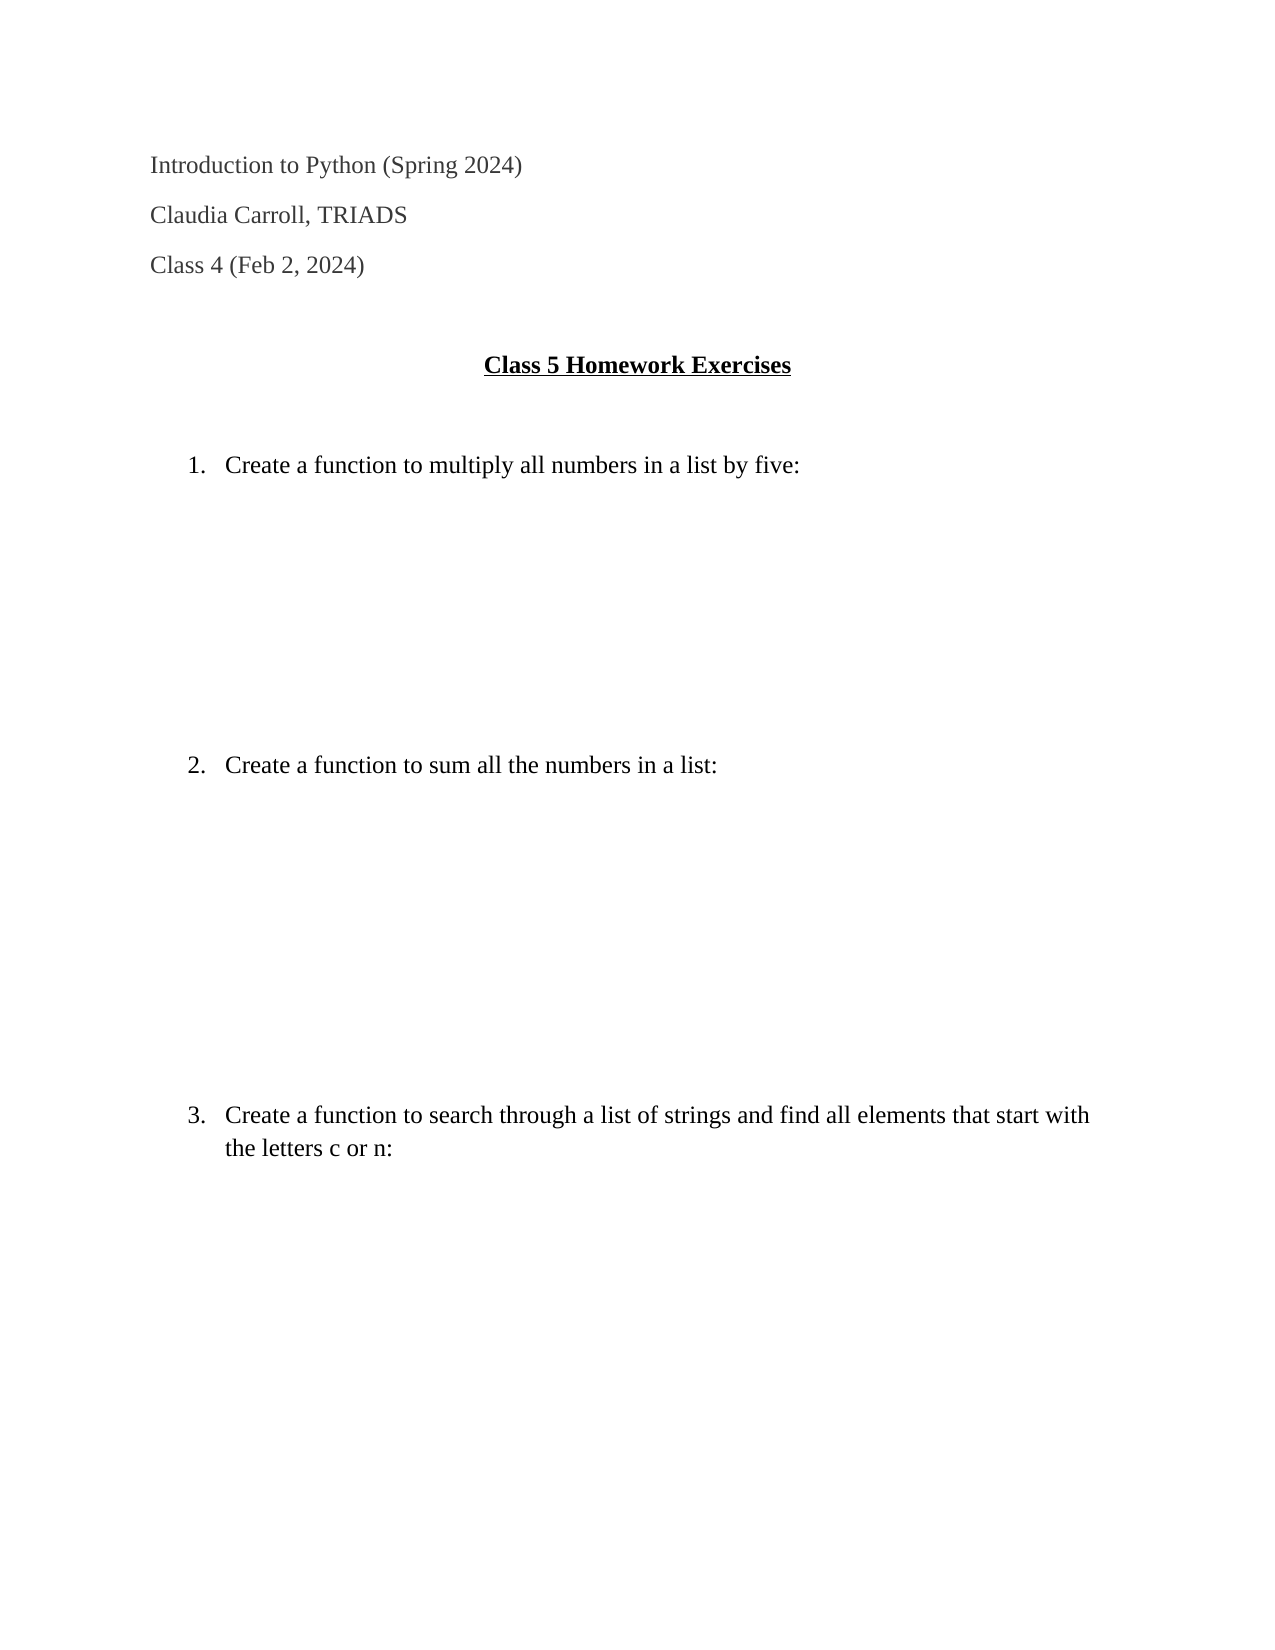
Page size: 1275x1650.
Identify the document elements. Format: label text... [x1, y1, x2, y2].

text Claudia Carroll, TRIADS [150, 200, 1125, 229]
text Class 4 (Feb 2, 2024) [150, 250, 1125, 279]
list Create a function to multiply all numbers in a list by five: [187, 450, 1125, 479]
text Introduction to Python (Spring 2024) [150, 150, 1125, 179]
list Create a function to sum all the numbers in a list: [187, 750, 1125, 779]
list Create a function to search through a list of strings and find all elements that start with the letters c or n: [187, 1100, 1125, 1162]
text Class 5 Homework Exercises [150, 350, 1125, 379]
